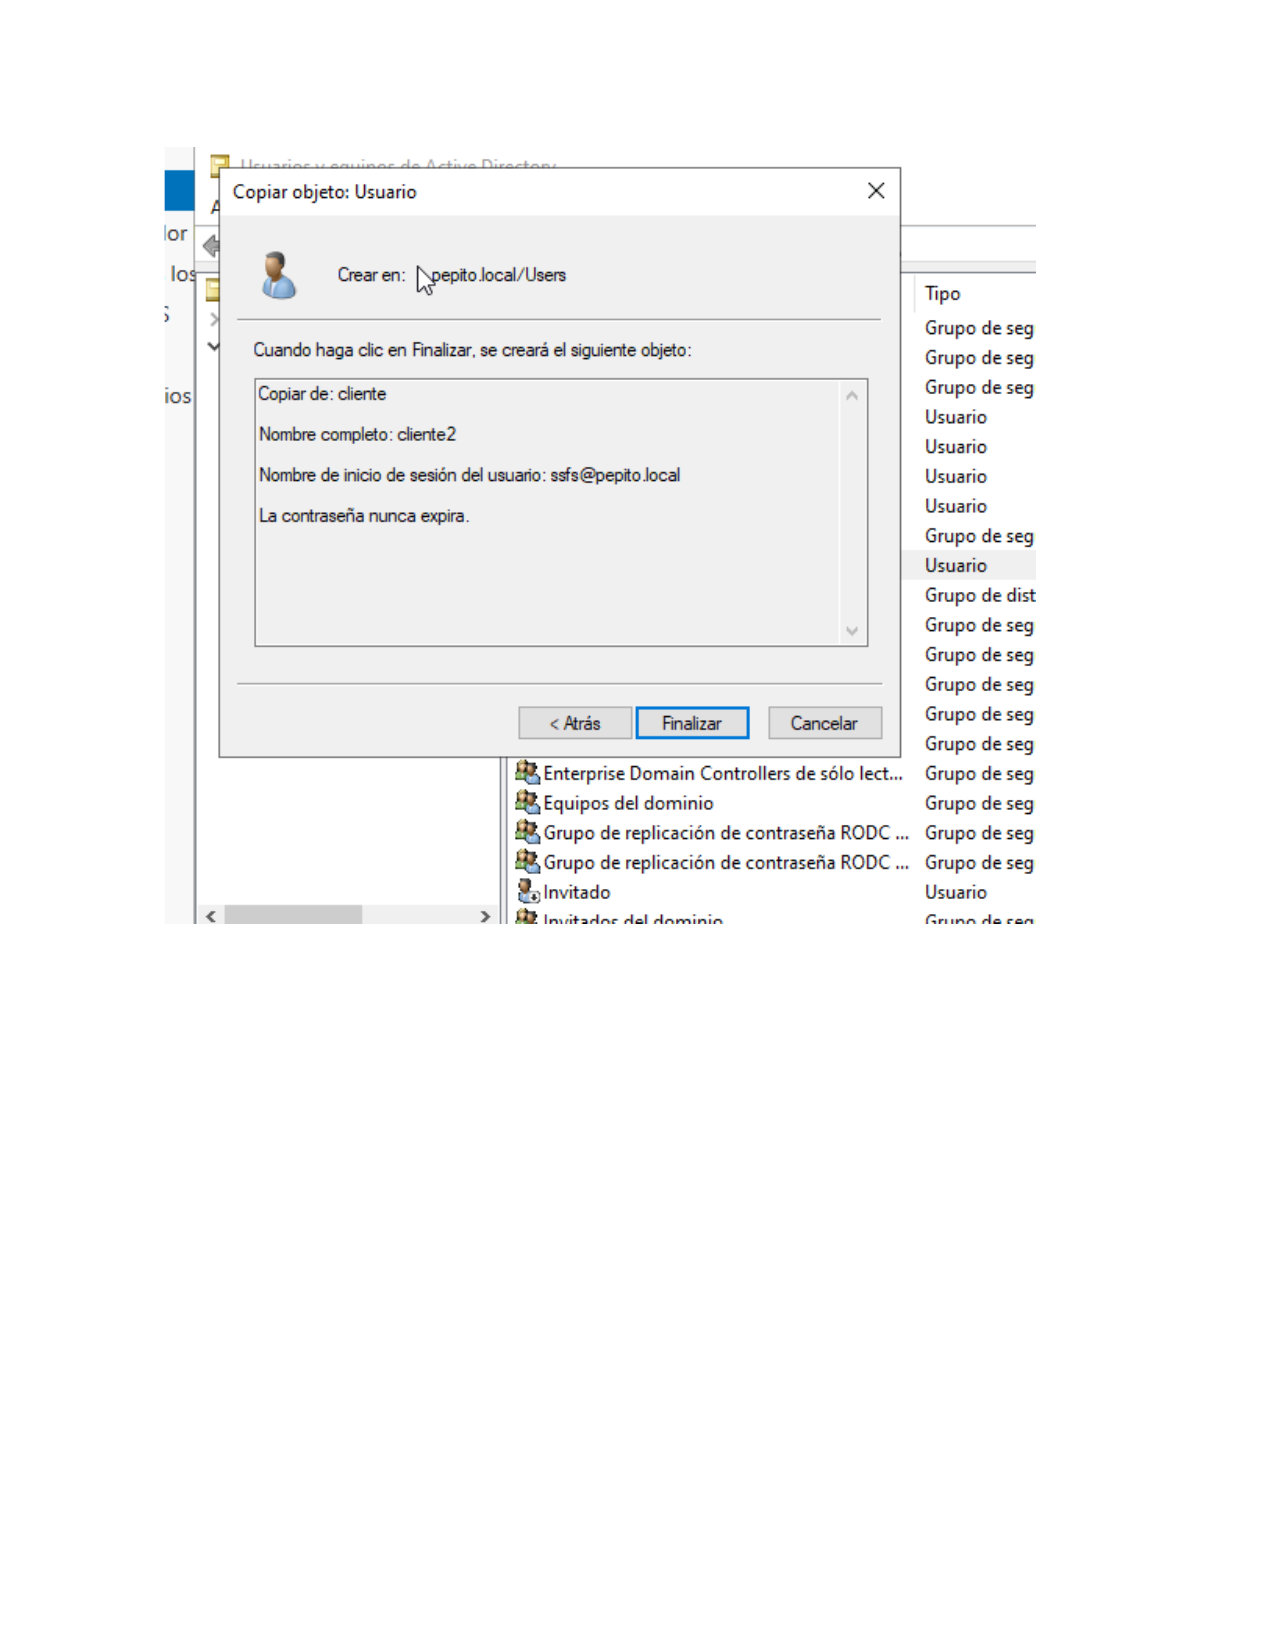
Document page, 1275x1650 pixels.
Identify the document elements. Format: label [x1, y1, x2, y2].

picture [164, 147, 1036, 924]
